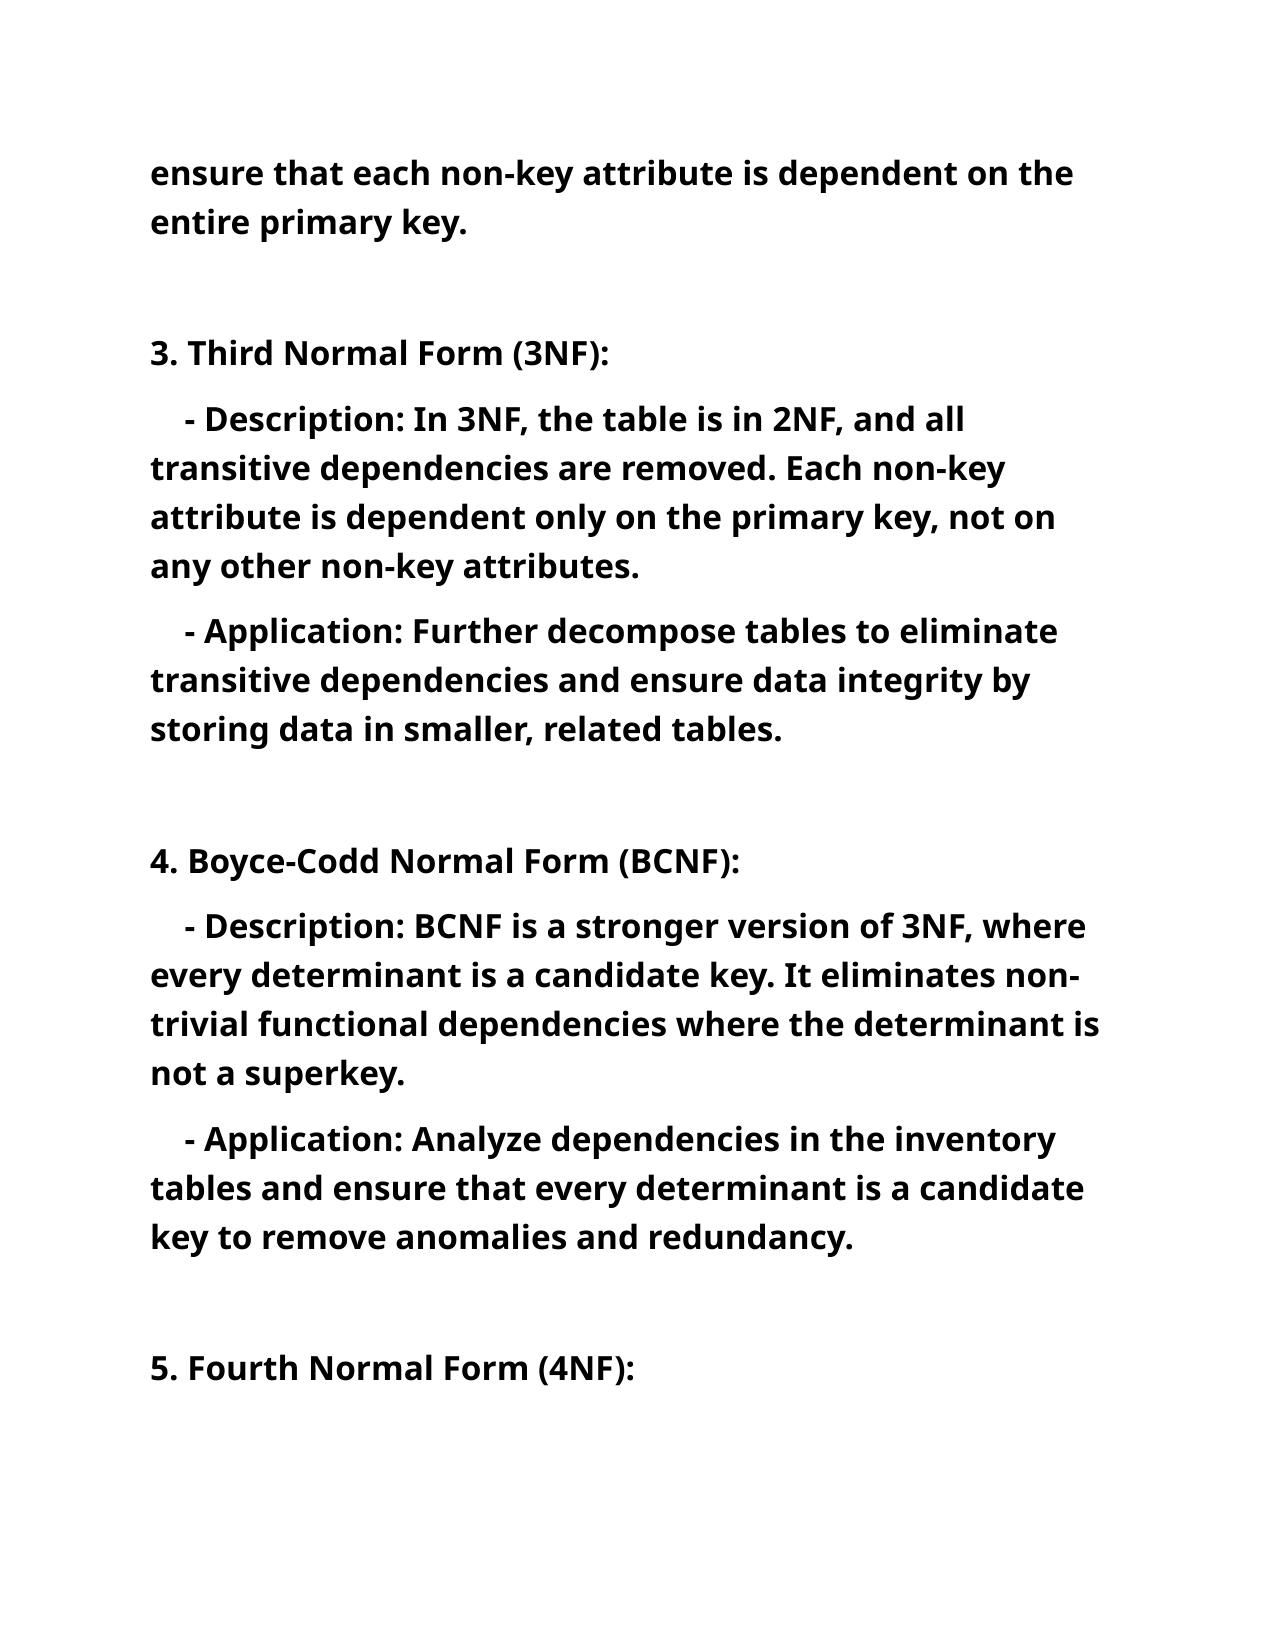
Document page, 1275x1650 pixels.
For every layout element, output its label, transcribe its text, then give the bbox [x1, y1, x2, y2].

text - Description: BCNF is a stronger version of 3NF, where every determinant is a candidate key. It eliminates non-trivial functional dependencies where the determinant is not a superkey. [150, 903, 1125, 1095]
text - Application: Analyze dependencies in the inventory tables and ensure that every determinant is a candidate key to remove anomalies and redundancy. [150, 1116, 1125, 1259]
text 4. Boyce-Codd Normal Form (BCNF): [150, 837, 1125, 883]
text 3. Third Normal Form (3NF): [150, 330, 1125, 376]
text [150, 150, 1125, 244]
text - Description: In 3NF, the table is in 2NF, and all transitive dependencies are removed. Each non-key attribute is dependent only on the primary key, not on any other non-key attributes. [150, 396, 1125, 588]
text 5. Fourth Normal Form (4NF): [150, 1345, 1125, 1390]
text - Application: Further decompose tables to eliminate transitive dependencies and ensure data integrity by storing data in smaller, related tables. [150, 608, 1125, 752]
